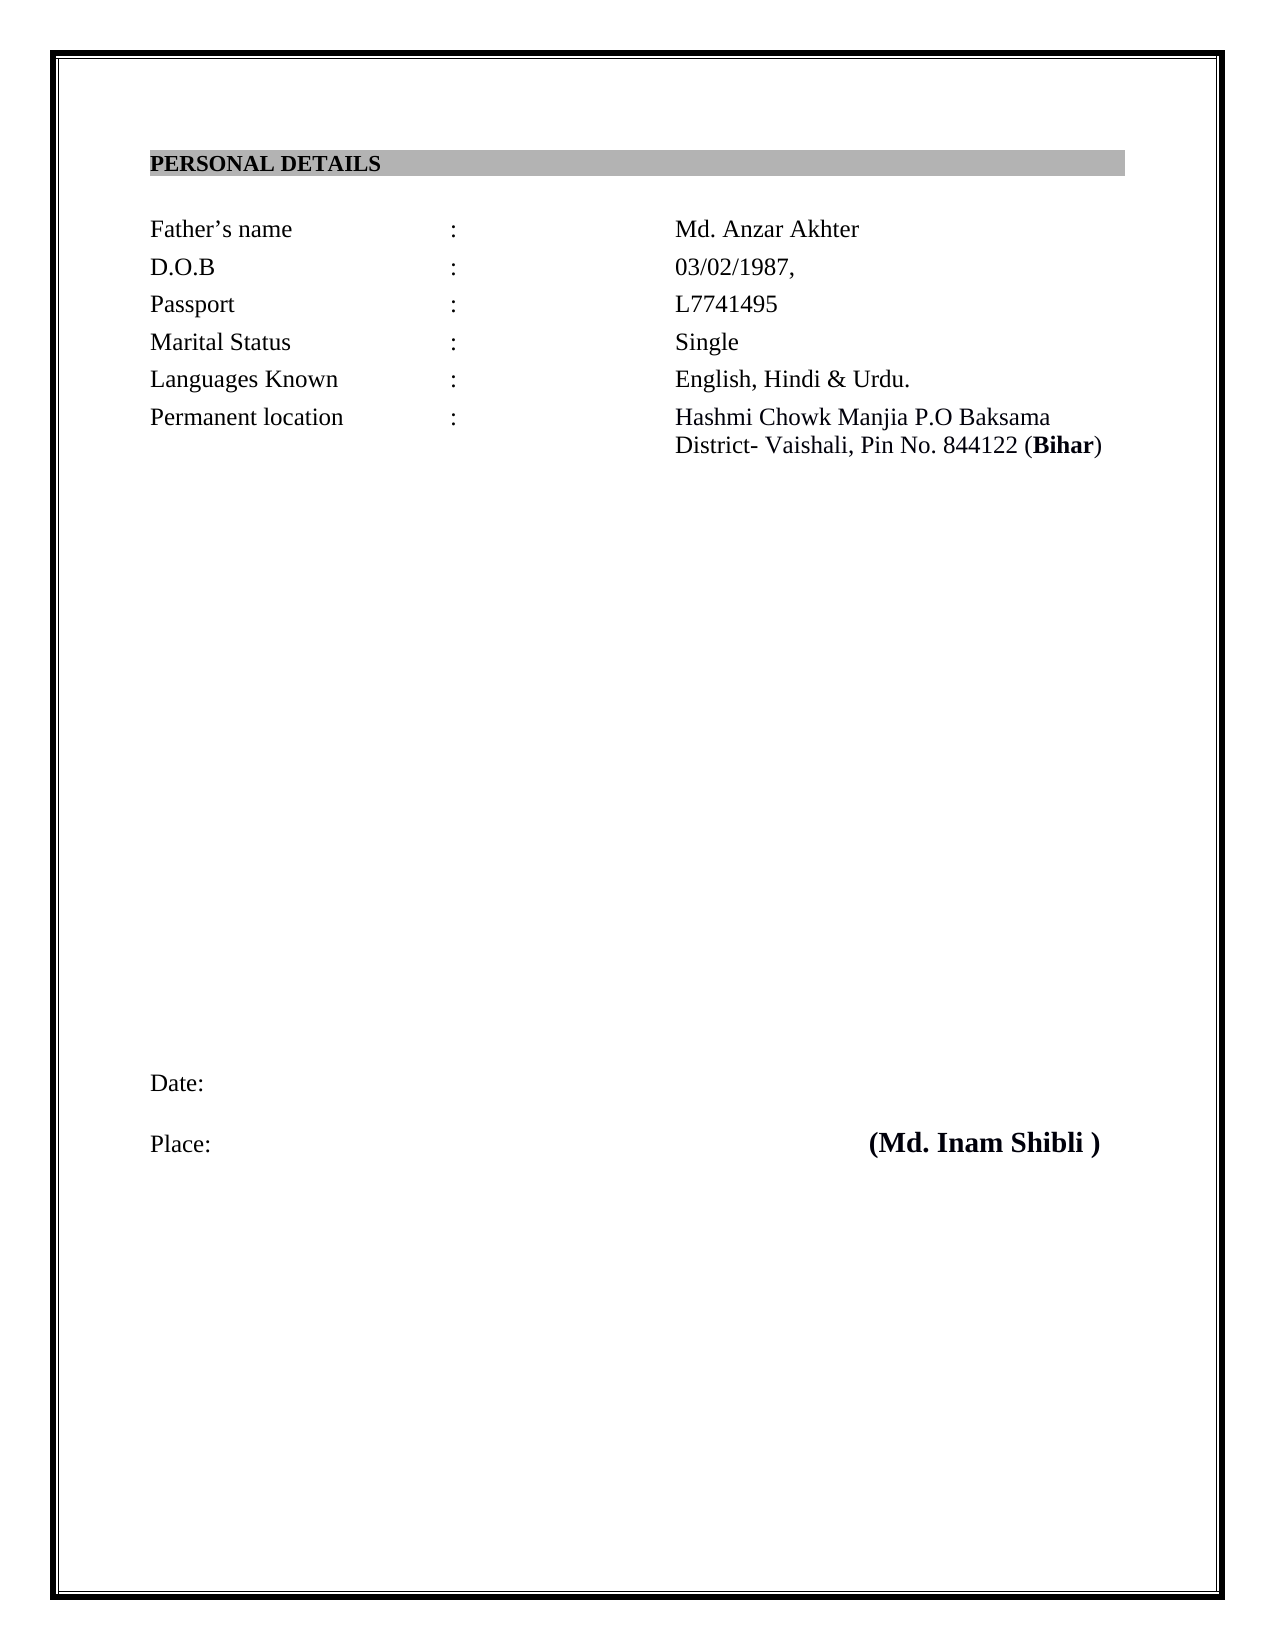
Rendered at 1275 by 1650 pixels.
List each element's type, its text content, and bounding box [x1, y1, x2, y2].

text Passport : L7741495 [150, 281, 1125, 318]
text Place: (Md. Inam Shibli ) [150, 1126, 1125, 1159]
text D.O.B : 03/02/1987, [150, 243, 1125, 281]
text Marital Status : Single [150, 318, 1125, 356]
text Permanent location : Hashmi Chowk Manjia P.O Baksama [150, 393, 1125, 431]
text Father’s name : Md. Anzar Akhter [150, 206, 1125, 243]
text District- Vaishali, Pin No. 844122 (Bihar) [150, 431, 1125, 459]
text Date: [150, 1068, 1125, 1096]
text PERSONAL DETAILS [150, 150, 1125, 176]
text Languages Known : English, Hindi & Urdu. [150, 356, 1125, 393]
